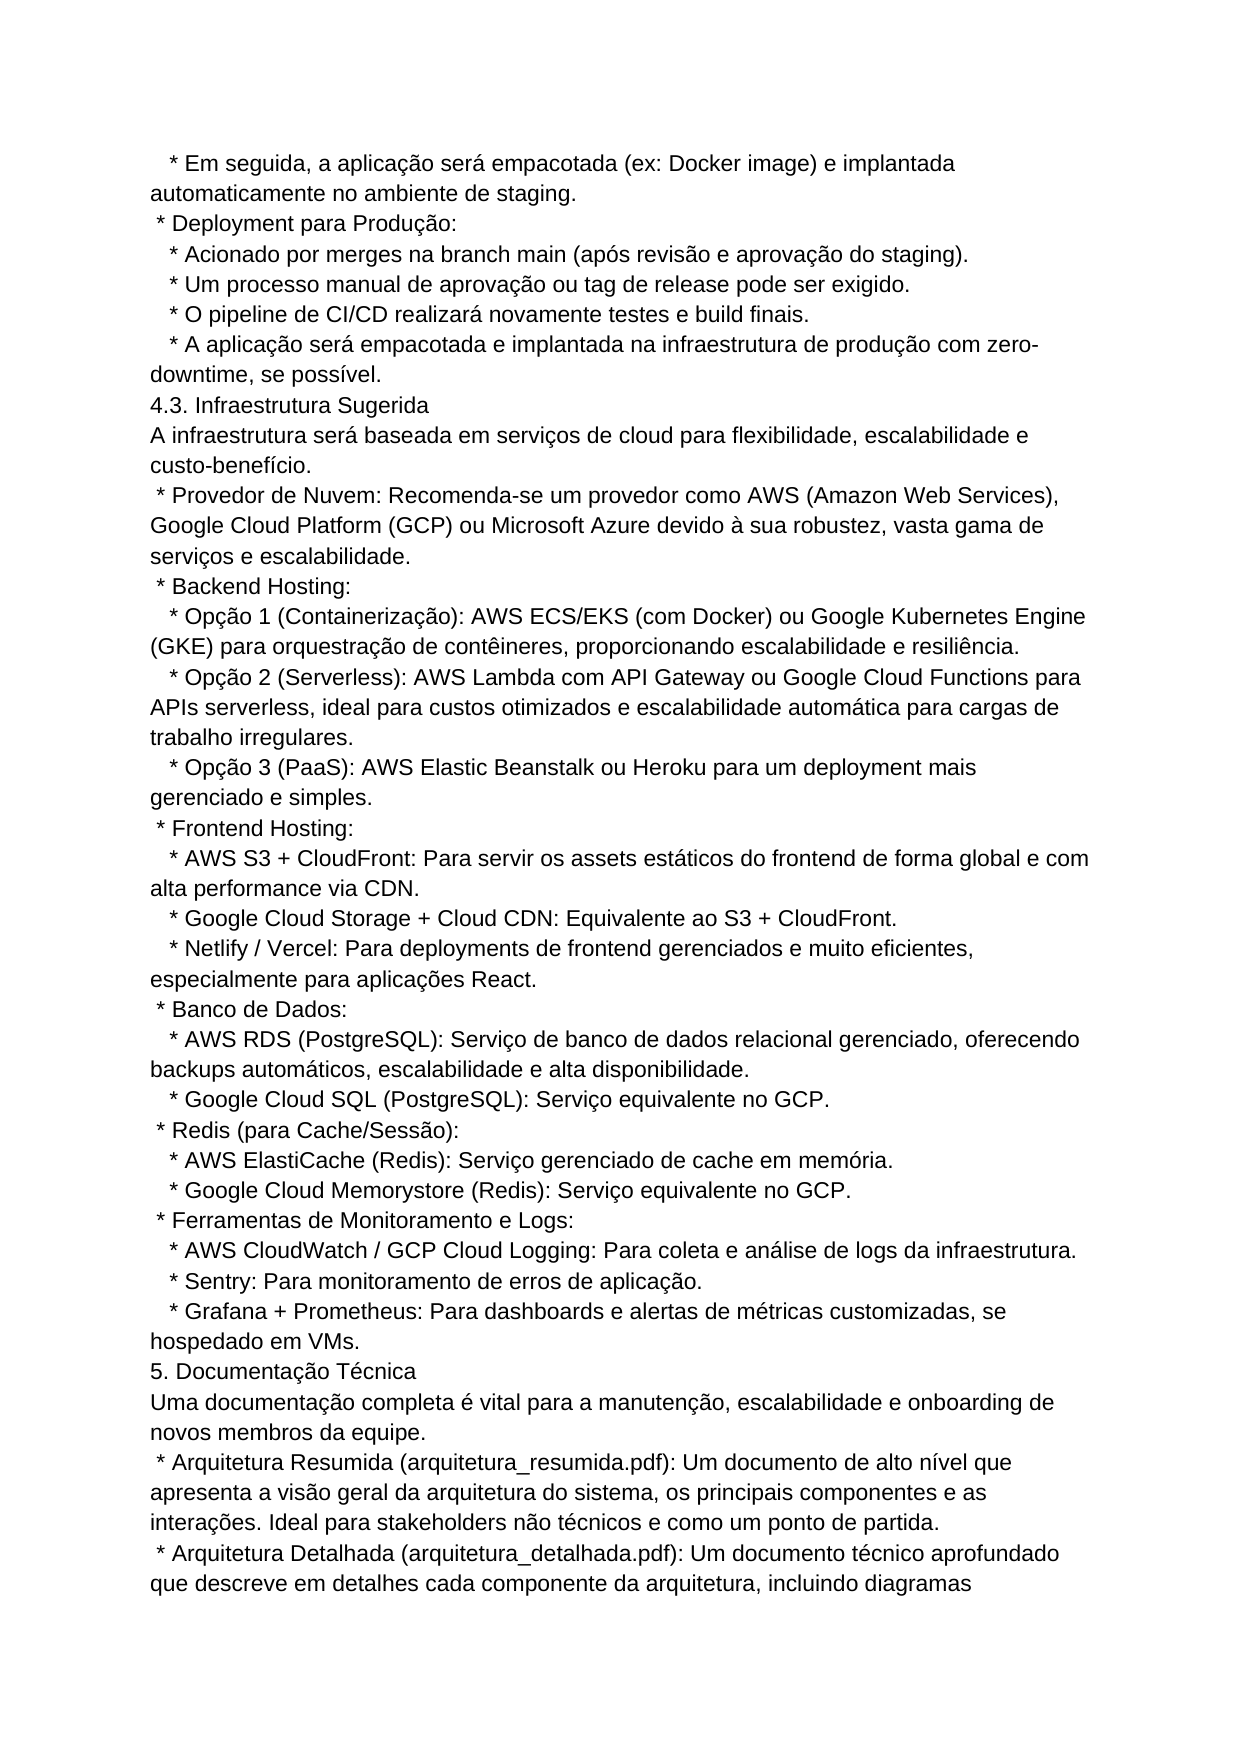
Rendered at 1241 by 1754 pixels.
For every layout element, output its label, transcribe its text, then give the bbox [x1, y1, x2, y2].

text * Arquitetura Resumida (arquitetura_resumida.pdf): Um documento de alto nível que apresenta a visão geral da arquitetura do sistema, os principais componentes e as interações. Ideal para stakeholders não técnicos e como um ponto de partida. [150, 1449, 1090, 1536]
text * Google Cloud SQL (PostgreSQL): Serviço equivalente no GCP. [150, 1086, 1090, 1113]
text 5. Documentação Técnica [150, 1358, 1090, 1385]
text * Opção 1 (Containerização): AWS ECS/EKS (com Docker) ou Google Kubernetes Engine (GKE) para orquestração de contêineres, proporcionando escalabilidade e resiliência. [150, 603, 1090, 660]
text * A aplicação será empacotada e implantada na infraestrutura de produção com zero-downtime, se possível. [150, 331, 1090, 388]
text * Google Cloud Storage + Cloud CDN: Equivalente ao S3 + CloudFront. [150, 905, 1090, 932]
text * AWS CloudWatch / GCP Cloud Logging: Para coleta e análise de logs da infraestrutura. [150, 1237, 1090, 1264]
text * Redis (para Cache/Sessão): [150, 1117, 1090, 1143]
text * AWS ElastiCache (Redis): Serviço gerenciado de cache em memória. [150, 1147, 1090, 1173]
text * Opção 3 (PaaS): AWS Elastic Beanstalk ou Heroku para um deployment mais gerenciado e simples. [150, 754, 1090, 811]
text * Opção 2 (Serverless): AWS Lambda com API Gateway ou Google Cloud Functions para APIs serverless, ideal para custos otimizados e escalabilidade automática para cargas de trabalho irregulares. [150, 663, 1090, 750]
text * Banco de Dados: [150, 996, 1090, 1022]
text * Provedor de Nuvem: Recomenda-se um provedor como AWS (Amazon Web Services), Google Cloud Platform (GCP) ou Microsoft Azure devido à sua robustez, vasta gama de serviços e escalabilidade. [150, 482, 1090, 569]
text * Backend Hosting: [150, 573, 1090, 599]
text * O pipeline de CI/CD realizará novamente testes e build finais. [150, 301, 1090, 327]
text 4.3. Infraestrutura Sugerida [150, 392, 1090, 418]
text * Ferramentas de Monitoramento e Logs: [150, 1207, 1090, 1234]
text * AWS RDS (PostgreSQL): Serviço de banco de dados relacional gerenciado, oferecendo backups automáticos, escalabilidade e alta disponibilidade. [150, 1026, 1090, 1083]
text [150, 1539, 1090, 1596]
text * Deployment para Produção: [150, 210, 1090, 237]
text * Em seguida, a aplicação será empacotada (ex: Docker image) e implantada automaticamente no ambiente de staging. [150, 150, 1090, 207]
text * Google Cloud Memorystore (Redis): Serviço equivalente no GCP. [150, 1177, 1090, 1203]
text A infraestrutura será baseada em serviços de cloud para flexibilidade, escalabilidade e custo-benefício. [150, 422, 1090, 478]
text * AWS S3 + CloudFront: Para servir os assets estáticos do frontend de forma global e com alta performance via CDN. [150, 845, 1090, 901]
text * Acionado por merges na branch main (após revisão e aprovação do staging). [150, 241, 1090, 267]
text * Netlify / Vercel: Para deployments de frontend gerenciados e muito eficientes, especialmente para aplicações React. [150, 935, 1090, 992]
text * Frontend Hosting: [150, 814, 1090, 841]
text * Grafana + Prometheus: Para dashboards e alertas de métricas customizadas, se hospedado em VMs. [150, 1298, 1090, 1354]
text * Sentry: Para monitoramento de erros de aplicação. [150, 1268, 1090, 1294]
text * Um processo manual de aprovação ou tag de release pode ser exigido. [150, 271, 1090, 297]
text Uma documentação completa é vital para a manutenção, escalabilidade e onboarding de novos membros da equipe. [150, 1388, 1090, 1445]
